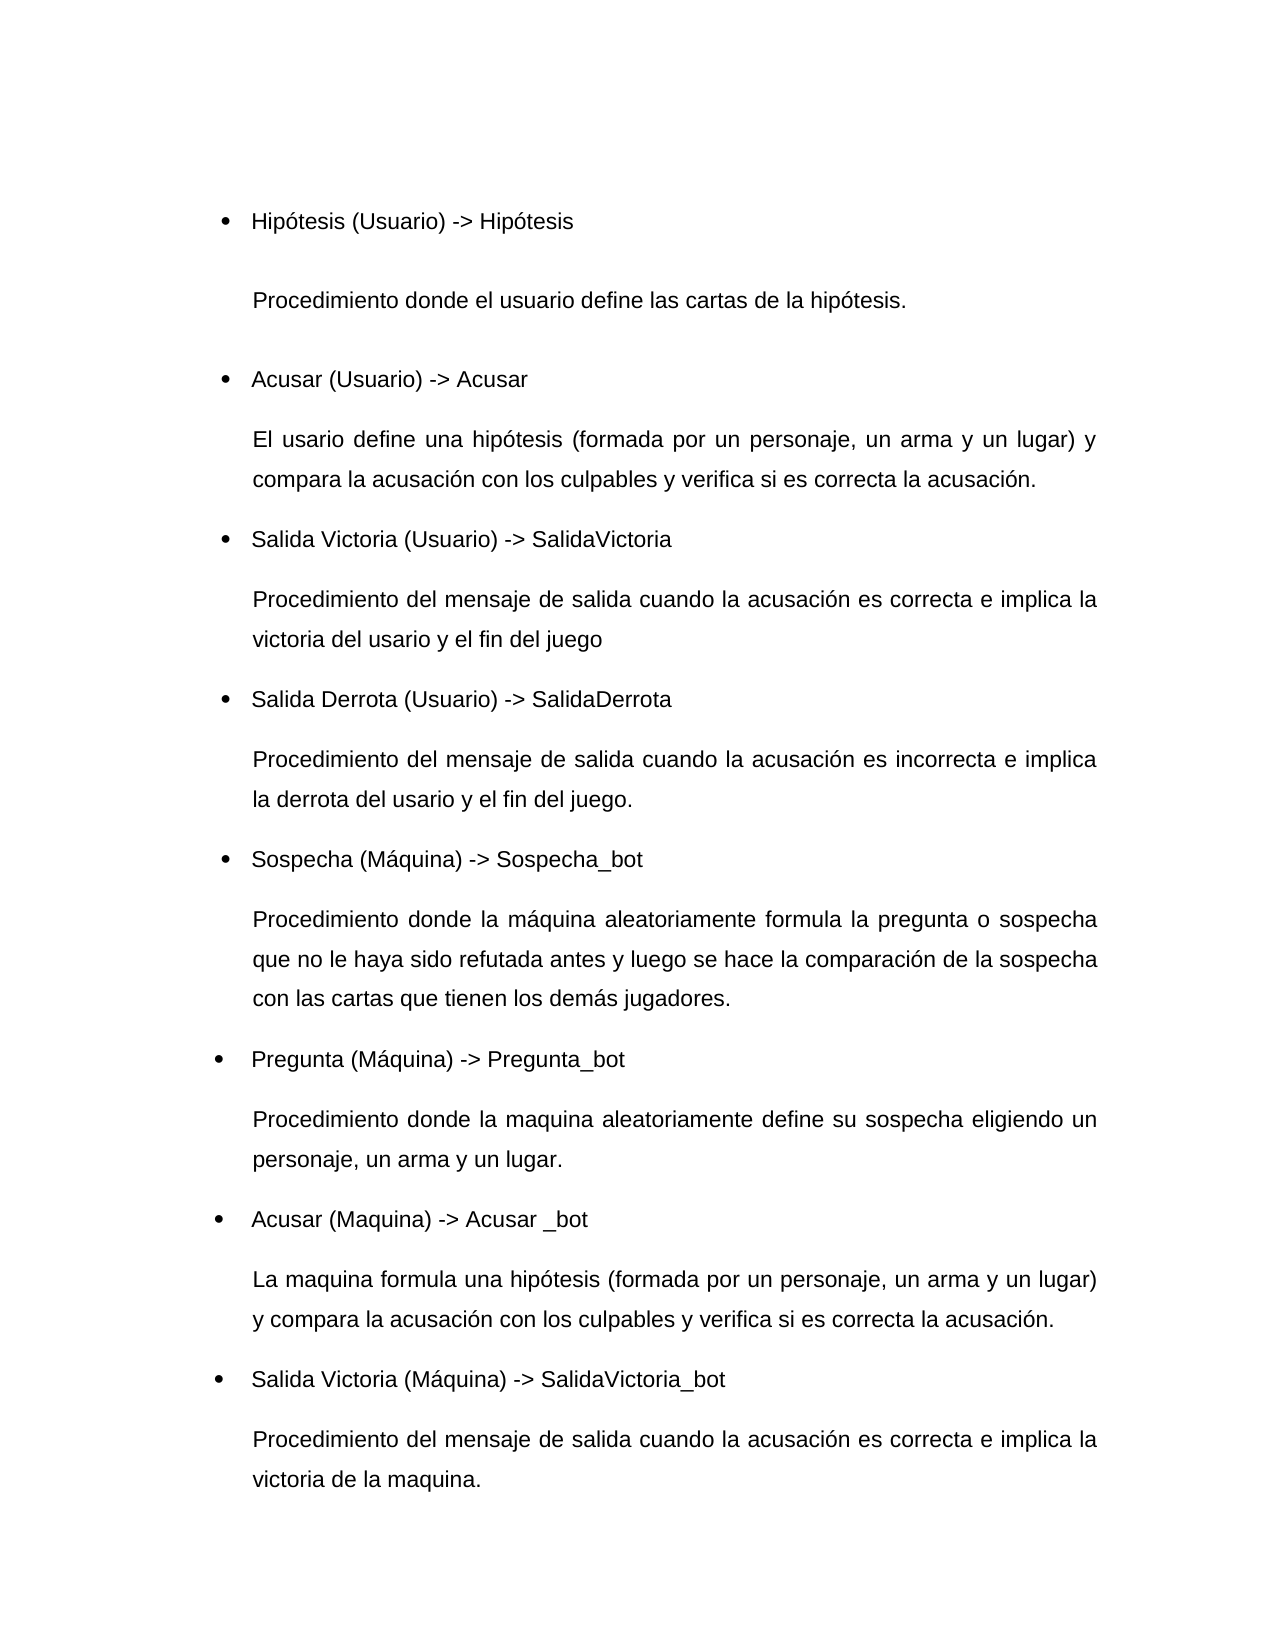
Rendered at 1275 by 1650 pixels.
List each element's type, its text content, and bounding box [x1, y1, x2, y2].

list Salida Victoria (Usuario) -> SalidaVictoria [222, 526, 1098, 552]
text La maquina formula una hipótesis (formada por un personaje, un arma y un lugar) y compara la acusación con los culpables y verifica si es correcta la acusación. [252, 1266, 1098, 1332]
text Procedimiento donde la maquina aleatoriamente define su sospecha eligiendo un personaje, un arma y un lugar. [252, 1106, 1098, 1172]
list Sospecha (Máquina) -> Sospecha_bot [222, 846, 1098, 872]
list Acusar (Maquina) -> Acusar _bot [215, 1206, 1098, 1232]
text El usario define una hipótesis (formada por un personaje, un arma y un lugar) y compara la acusación con los culpables y verifica si es correcta la acusación. [252, 426, 1098, 492]
list Salida Victoria (Máquina) -> SalidaVictoria_bot [215, 1366, 1098, 1392]
list Salida Derrota (Usuario) -> SalidaDerrota [222, 686, 1098, 712]
text Procedimiento donde la máquina aleatoriamente formula la pregunta o sospecha que no le haya sido refutada antes y luego se hace la comparación de la sospecha con las cartas que tienen los demás jugadores. [252, 906, 1098, 1012]
list Acusar (Usuario) -> Acusar [222, 366, 1098, 392]
list Procedimiento donde el usuario define las cartas de la hipótesis. [252, 287, 1098, 313]
list Hipótesis (Usuario) -> Hipótesis [222, 208, 1098, 234]
text Procedimiento del mensaje de salida cuando la acusación es correcta e implica la victoria del usario y el fin del juego [252, 586, 1098, 652]
text Procedimiento del mensaje de salida cuando la acusación es correcta e implica la victoria de la maquina. [252, 1426, 1098, 1492]
text Procedimiento del mensaje de salida cuando la acusación es incorrecta e implica la derrota del usario y el fin del juego. [252, 746, 1098, 812]
list Pregunta (Máquina) -> Pregunta_bot [215, 1046, 1098, 1072]
